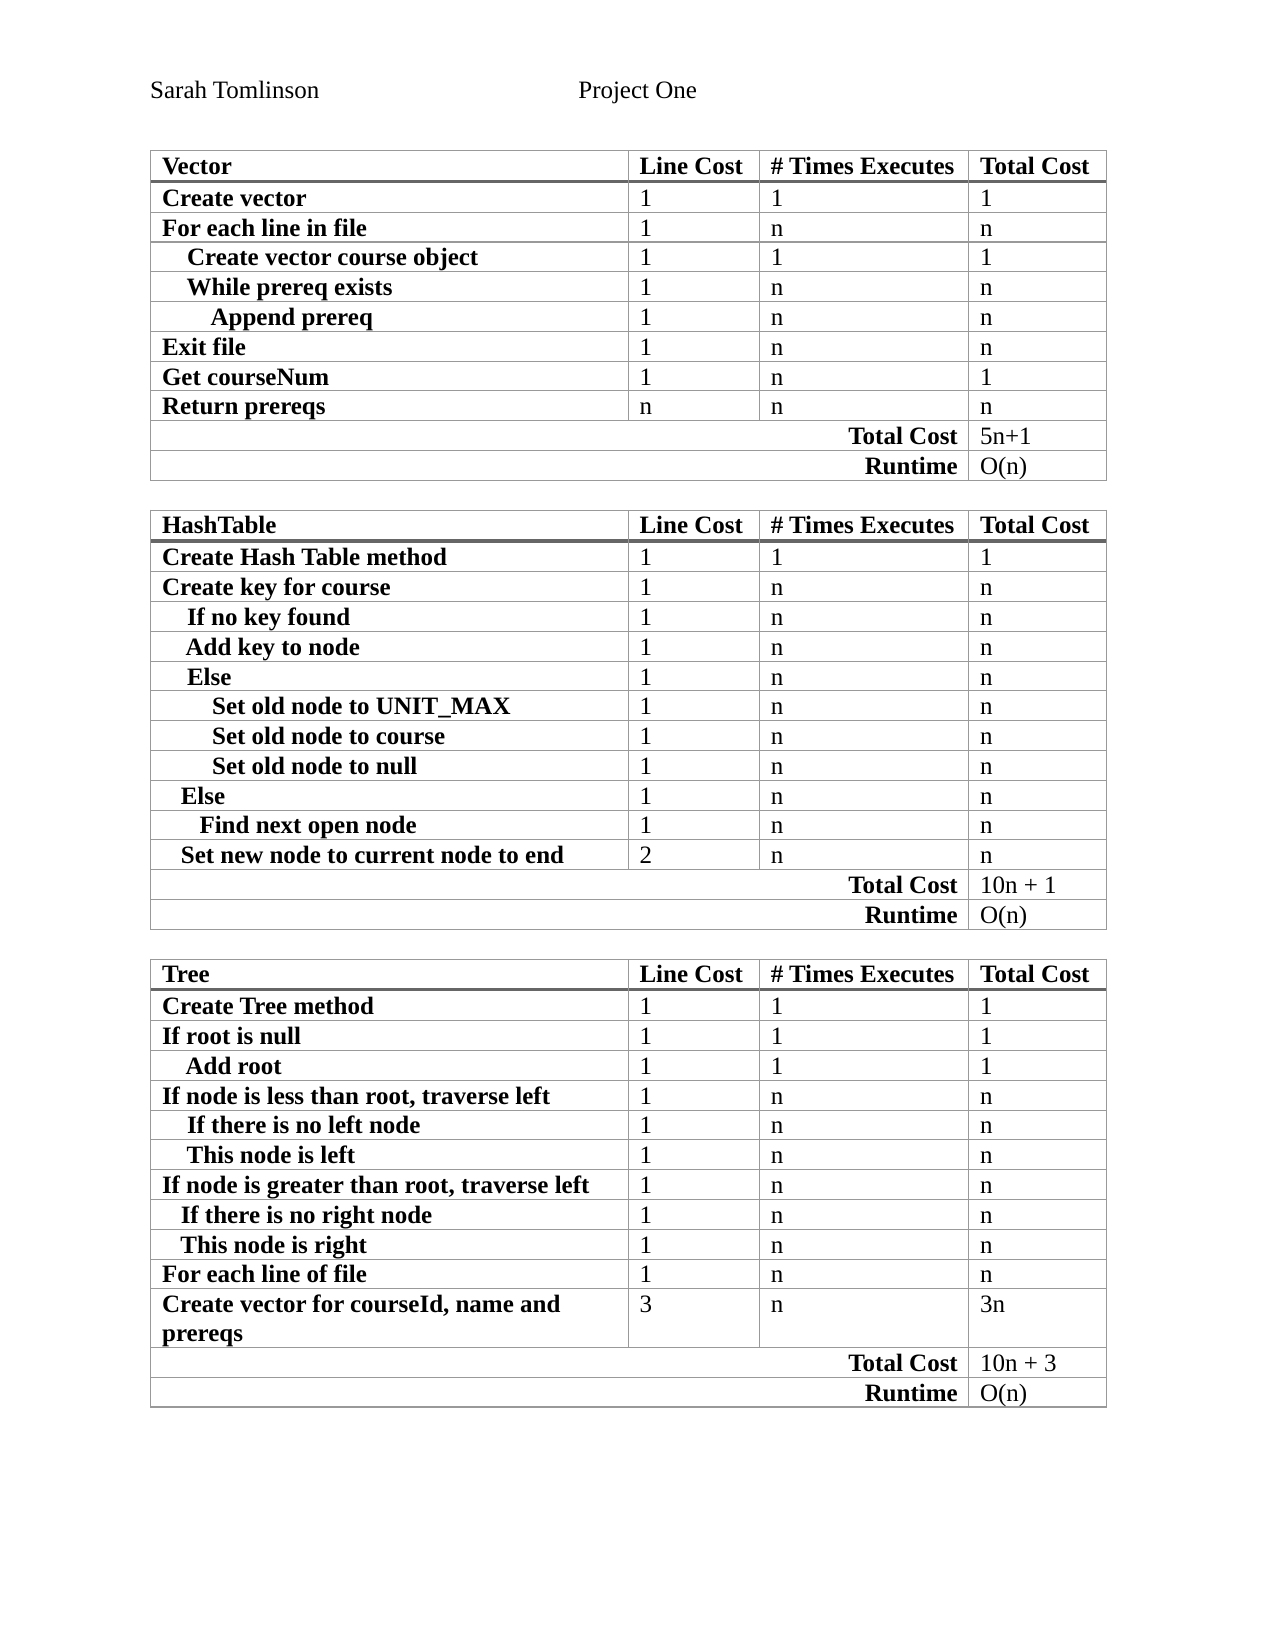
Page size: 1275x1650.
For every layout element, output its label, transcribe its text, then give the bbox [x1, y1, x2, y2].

table_cell If node is greater than root, traverse left [151, 1170, 628, 1199]
table_cell Create key for course [151, 572, 628, 601]
table_cell 1 [629, 811, 759, 839]
table_cell n [760, 1289, 968, 1347]
table_header # Times Executes [760, 960, 968, 988]
table_cell n [760, 662, 968, 690]
table_cell n [969, 751, 1106, 780]
table_header Line Cost [629, 511, 759, 539]
table_cell 1 [629, 1081, 759, 1109]
table_cell Set old node to course [151, 721, 628, 750]
table_cell n [969, 1260, 1106, 1288]
table_cell 1 [629, 602, 759, 631]
table_cell n [969, 662, 1106, 690]
table_cell If there is no left node [151, 1111, 628, 1139]
table_cell n [760, 632, 968, 661]
table_cell n [760, 572, 968, 601]
table_cell 1 [629, 543, 759, 571]
table_cell n [760, 1230, 968, 1258]
table_cell 5n+1 [969, 421, 1106, 450]
table_cell Add key to node [151, 632, 628, 661]
table_cell n [760, 751, 968, 780]
table_cell If no key found [151, 602, 628, 631]
table_cell Create Hash Table method [151, 543, 628, 571]
table_cell 1 [629, 1200, 759, 1229]
table_cell 1 [629, 1140, 759, 1169]
table_cell n [629, 391, 759, 420]
table_cell Total Cost [151, 421, 968, 450]
table_cell n [969, 1081, 1106, 1109]
table_cell O(n) [969, 1378, 1106, 1406]
table_cell Total Cost [151, 870, 968, 899]
table_cell 1 [760, 543, 968, 571]
table_cell Create vector course object [151, 243, 628, 271]
table_cell If there is no right node [151, 1200, 628, 1229]
table_cell n [969, 811, 1106, 839]
table_cell 1 [969, 243, 1106, 271]
table_cell Set old node to UNIT_MAX [151, 691, 628, 720]
table_cell Return prereqs [151, 391, 628, 420]
table_cell For each line in file [151, 213, 628, 241]
table_cell n [969, 391, 1106, 420]
table_cell 1 [629, 183, 759, 212]
table_cell While prereq exists [151, 272, 628, 301]
table_cell n [760, 391, 968, 420]
table_cell Runtime [151, 451, 968, 480]
table_cell n [760, 1140, 968, 1169]
table_cell Append prereq [151, 302, 628, 331]
table_cell 1 [629, 213, 759, 241]
table_cell 1 [969, 991, 1106, 1020]
table_cell n [969, 272, 1106, 301]
table_cell n [760, 332, 968, 361]
table_cell 1 [629, 1230, 759, 1258]
table_cell n [969, 1170, 1106, 1199]
table_cell 1 [760, 183, 968, 212]
table_cell n [760, 213, 968, 241]
table_cell 1 [629, 362, 759, 390]
table_cell n [760, 781, 968, 809]
table_cell Else [151, 662, 628, 690]
table_header Line Cost [629, 960, 759, 988]
table_cell n [969, 213, 1106, 241]
table_header Total Cost [969, 960, 1106, 988]
table_cell 10n + 3 [969, 1348, 1106, 1377]
table_cell n [760, 602, 968, 631]
table_cell 1 [629, 1051, 759, 1080]
table_cell 1 [629, 332, 759, 361]
table_cell 1 [629, 991, 759, 1020]
table_cell 1 [969, 183, 1106, 212]
table_cell 1 [760, 1051, 968, 1080]
table_cell If root is null [151, 1021, 628, 1050]
table_cell If node is less than root, traverse left [151, 1081, 628, 1109]
table_cell n [969, 781, 1106, 809]
table_cell 1 [629, 691, 759, 720]
table_cell Find next open node [151, 811, 628, 839]
table_cell n [760, 1111, 968, 1139]
table_cell 1 [629, 1260, 759, 1288]
table_cell Create vector [151, 183, 628, 212]
table_cell n [760, 811, 968, 839]
table_header HashTable [151, 511, 628, 539]
table_cell 3 [629, 1289, 759, 1347]
table_cell 1 [629, 302, 759, 331]
table_cell 1 [629, 572, 759, 601]
table_cell n [760, 302, 968, 331]
table_cell 1 [760, 991, 968, 1020]
table_cell n [760, 1170, 968, 1199]
table_cell This node is right [151, 1230, 628, 1258]
table_cell 2 [629, 840, 759, 869]
table_cell Get courseNum [151, 362, 628, 390]
table_cell n [760, 1260, 968, 1288]
table_cell n [760, 691, 968, 720]
table_cell 1 [629, 781, 759, 809]
table_header # Times Executes [760, 151, 968, 180]
table_cell n [969, 1200, 1106, 1229]
table_cell 1 [629, 1021, 759, 1050]
table_cell 1 [629, 632, 759, 661]
table_cell 1 [629, 1111, 759, 1139]
table_cell n [969, 721, 1106, 750]
table_cell n [969, 840, 1106, 869]
table_header Line Cost [629, 151, 759, 180]
table_header # Times Executes [760, 511, 968, 539]
table_cell 1 [629, 272, 759, 301]
table_cell This node is left [151, 1140, 628, 1169]
table_cell n [969, 1230, 1106, 1258]
table_header Vector [151, 151, 628, 180]
table_cell 1 [629, 751, 759, 780]
table_cell 1 [629, 662, 759, 690]
table_cell 1 [760, 243, 968, 271]
table_cell 1 [969, 543, 1106, 571]
table_cell Set old node to null [151, 751, 628, 780]
table_cell Add root [151, 1051, 628, 1080]
table_header Total Cost [969, 151, 1106, 180]
table_cell n [760, 272, 968, 301]
table_cell Else [151, 781, 628, 809]
table_cell Set new node to current node to end [151, 840, 628, 869]
table_cell Runtime [151, 1378, 968, 1406]
table_cell 1 [629, 721, 759, 750]
table_cell n [969, 602, 1106, 631]
table_cell n [760, 362, 968, 390]
table_cell n [969, 1140, 1106, 1169]
table_cell 1 [969, 1051, 1106, 1080]
table_cell n [760, 1081, 968, 1109]
table_cell n [760, 840, 968, 869]
table_header Tree [151, 960, 628, 988]
table_cell Runtime [151, 900, 968, 929]
table_cell n [760, 721, 968, 750]
table_cell Create vector for courseId, name and prereqs [151, 1289, 628, 1347]
table_cell n [969, 572, 1106, 601]
table_cell 10n + 1 [969, 870, 1106, 899]
table_cell For each line of file [151, 1260, 628, 1288]
table_cell n [969, 302, 1106, 331]
table_cell O(n) [969, 900, 1106, 929]
table_cell 1 [969, 1021, 1106, 1050]
table_cell 1 [629, 1170, 759, 1199]
table_cell 1 [969, 362, 1106, 390]
table_cell n [969, 691, 1106, 720]
table_cell O(n) [969, 451, 1106, 480]
table_cell Total Cost [151, 1348, 968, 1377]
table_cell n [969, 1111, 1106, 1139]
table_cell 1 [760, 1021, 968, 1050]
table_header Total Cost [969, 511, 1106, 539]
table_cell 3n [969, 1289, 1106, 1347]
table_cell 1 [629, 243, 759, 271]
table_cell n [969, 632, 1106, 661]
table_cell n [760, 1200, 968, 1229]
table_cell n [969, 332, 1106, 361]
table_cell Exit file [151, 332, 628, 361]
table_cell Create Tree method [151, 991, 628, 1020]
